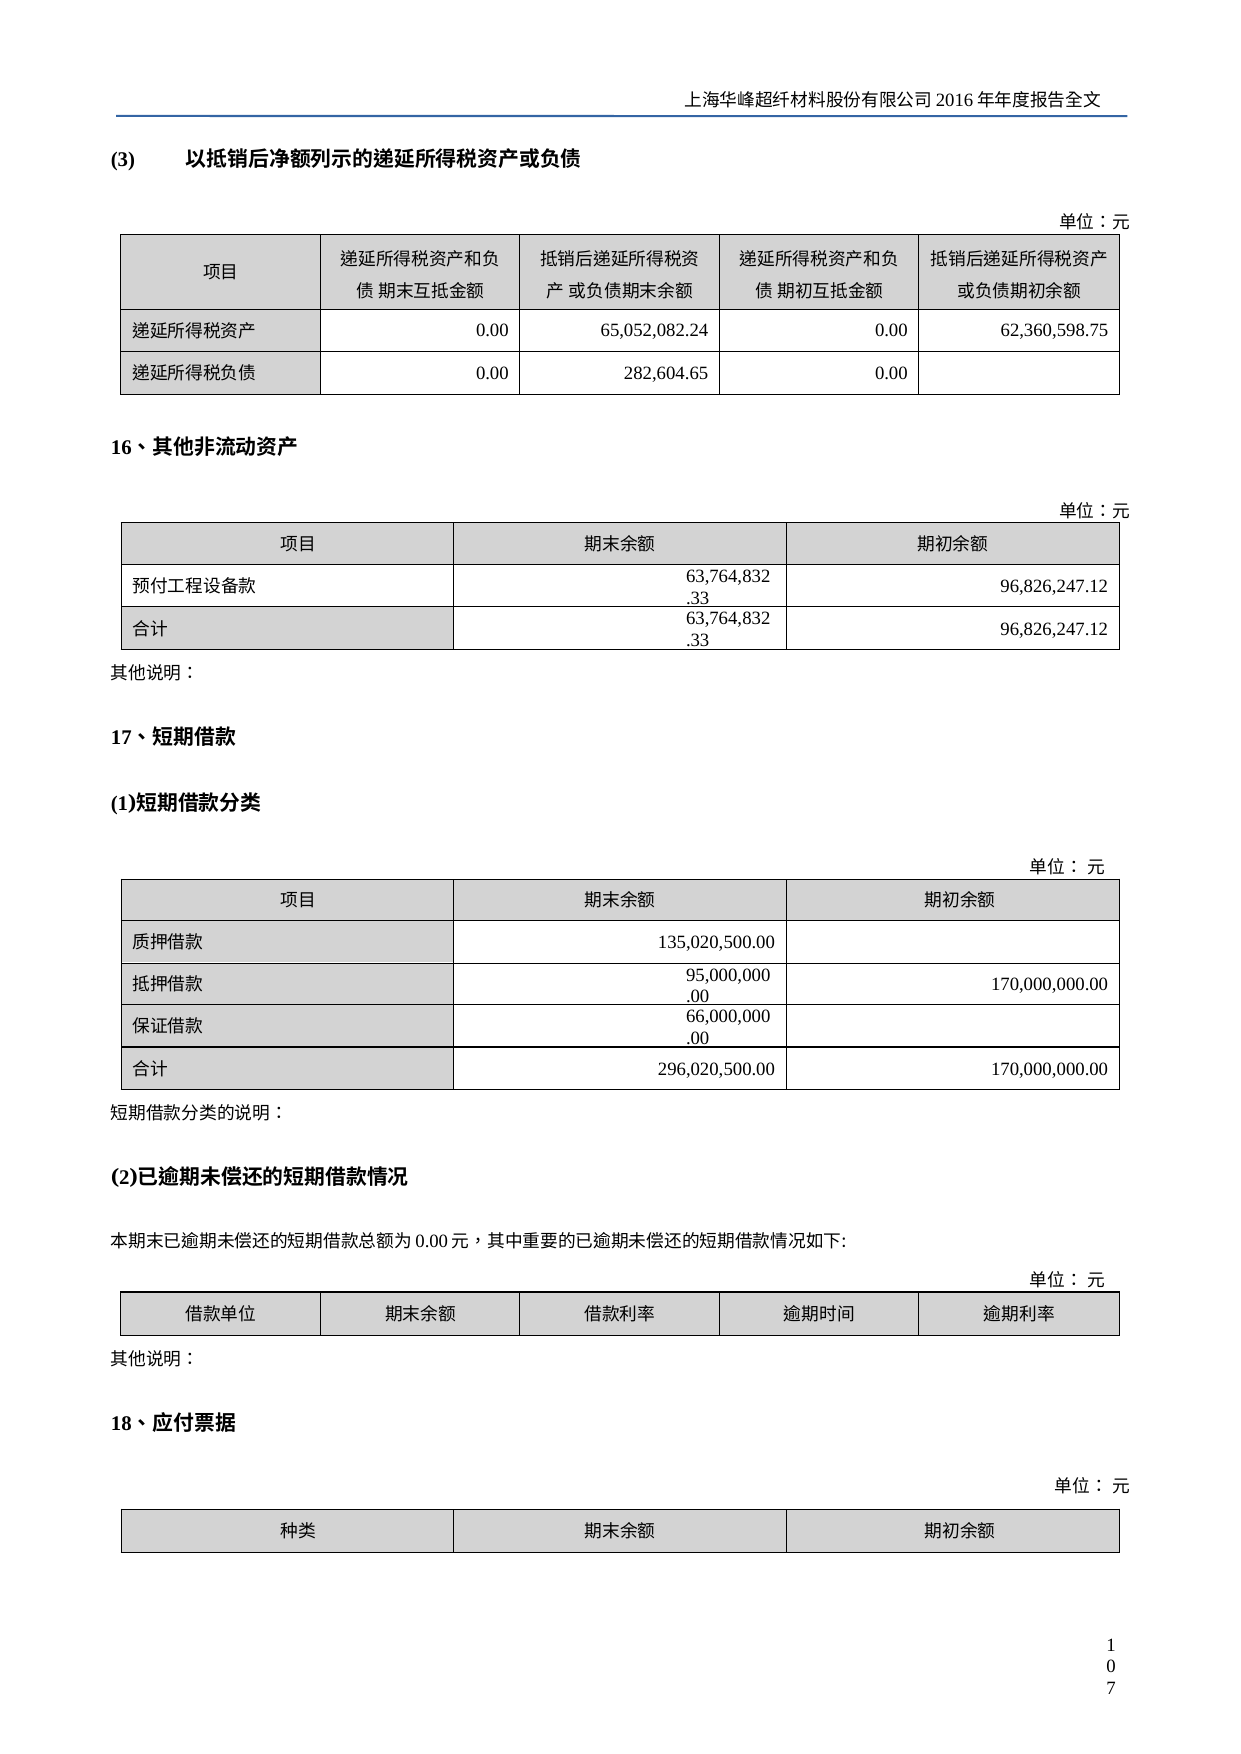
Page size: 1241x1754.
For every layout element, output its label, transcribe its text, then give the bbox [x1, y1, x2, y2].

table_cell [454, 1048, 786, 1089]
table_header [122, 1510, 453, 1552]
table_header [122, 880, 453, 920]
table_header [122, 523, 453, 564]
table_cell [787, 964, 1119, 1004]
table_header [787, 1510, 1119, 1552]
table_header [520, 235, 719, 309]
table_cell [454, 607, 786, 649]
text 单位： 元 [111, 1474, 1130, 1498]
text 单位：元 [111, 210, 1130, 234]
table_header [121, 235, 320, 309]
text 单位： 元 [1029, 1267, 1130, 1291]
text 单位： 元 [1029, 854, 1130, 878]
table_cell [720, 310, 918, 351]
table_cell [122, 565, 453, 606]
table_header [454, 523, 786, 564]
text 17、短期借款 [111, 722, 1130, 751]
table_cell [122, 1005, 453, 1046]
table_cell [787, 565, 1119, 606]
text (2)已逾期未偿还的短期借款情况 [111, 1162, 1130, 1191]
text 18、应付票据 [111, 1408, 1130, 1436]
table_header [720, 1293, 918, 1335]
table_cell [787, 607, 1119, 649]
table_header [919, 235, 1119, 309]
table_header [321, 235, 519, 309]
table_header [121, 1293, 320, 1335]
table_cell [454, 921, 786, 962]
text 16、其他非流动资产 [111, 432, 1130, 461]
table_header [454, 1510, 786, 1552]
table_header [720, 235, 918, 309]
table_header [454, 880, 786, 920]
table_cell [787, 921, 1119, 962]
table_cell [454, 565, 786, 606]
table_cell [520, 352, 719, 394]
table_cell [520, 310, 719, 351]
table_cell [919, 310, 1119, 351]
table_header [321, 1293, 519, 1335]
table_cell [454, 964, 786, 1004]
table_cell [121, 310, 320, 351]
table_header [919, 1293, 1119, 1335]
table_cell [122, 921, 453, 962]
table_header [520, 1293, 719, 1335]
text (1)短期借款分类 [111, 788, 1130, 817]
list 以抵销后净额列示的递延所得税资产或负债 [111, 144, 1130, 172]
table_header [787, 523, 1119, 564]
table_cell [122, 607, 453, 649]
text 其他说明： [111, 661, 1130, 685]
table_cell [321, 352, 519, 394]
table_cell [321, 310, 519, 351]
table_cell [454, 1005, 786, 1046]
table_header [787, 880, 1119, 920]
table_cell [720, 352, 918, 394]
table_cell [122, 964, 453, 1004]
text 本期末已逾期未偿还的短期借款总额为0.00元，其中重要的已逾期未偿还的短期借款情况如下: [111, 1228, 1130, 1253]
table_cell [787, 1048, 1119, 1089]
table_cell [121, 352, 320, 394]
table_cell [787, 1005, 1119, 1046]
text 其他说明： [111, 1346, 1130, 1371]
text 单位：元 [111, 498, 1130, 522]
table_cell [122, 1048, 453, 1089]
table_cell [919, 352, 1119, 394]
text 短期借款分类的说明： [111, 1101, 1130, 1125]
